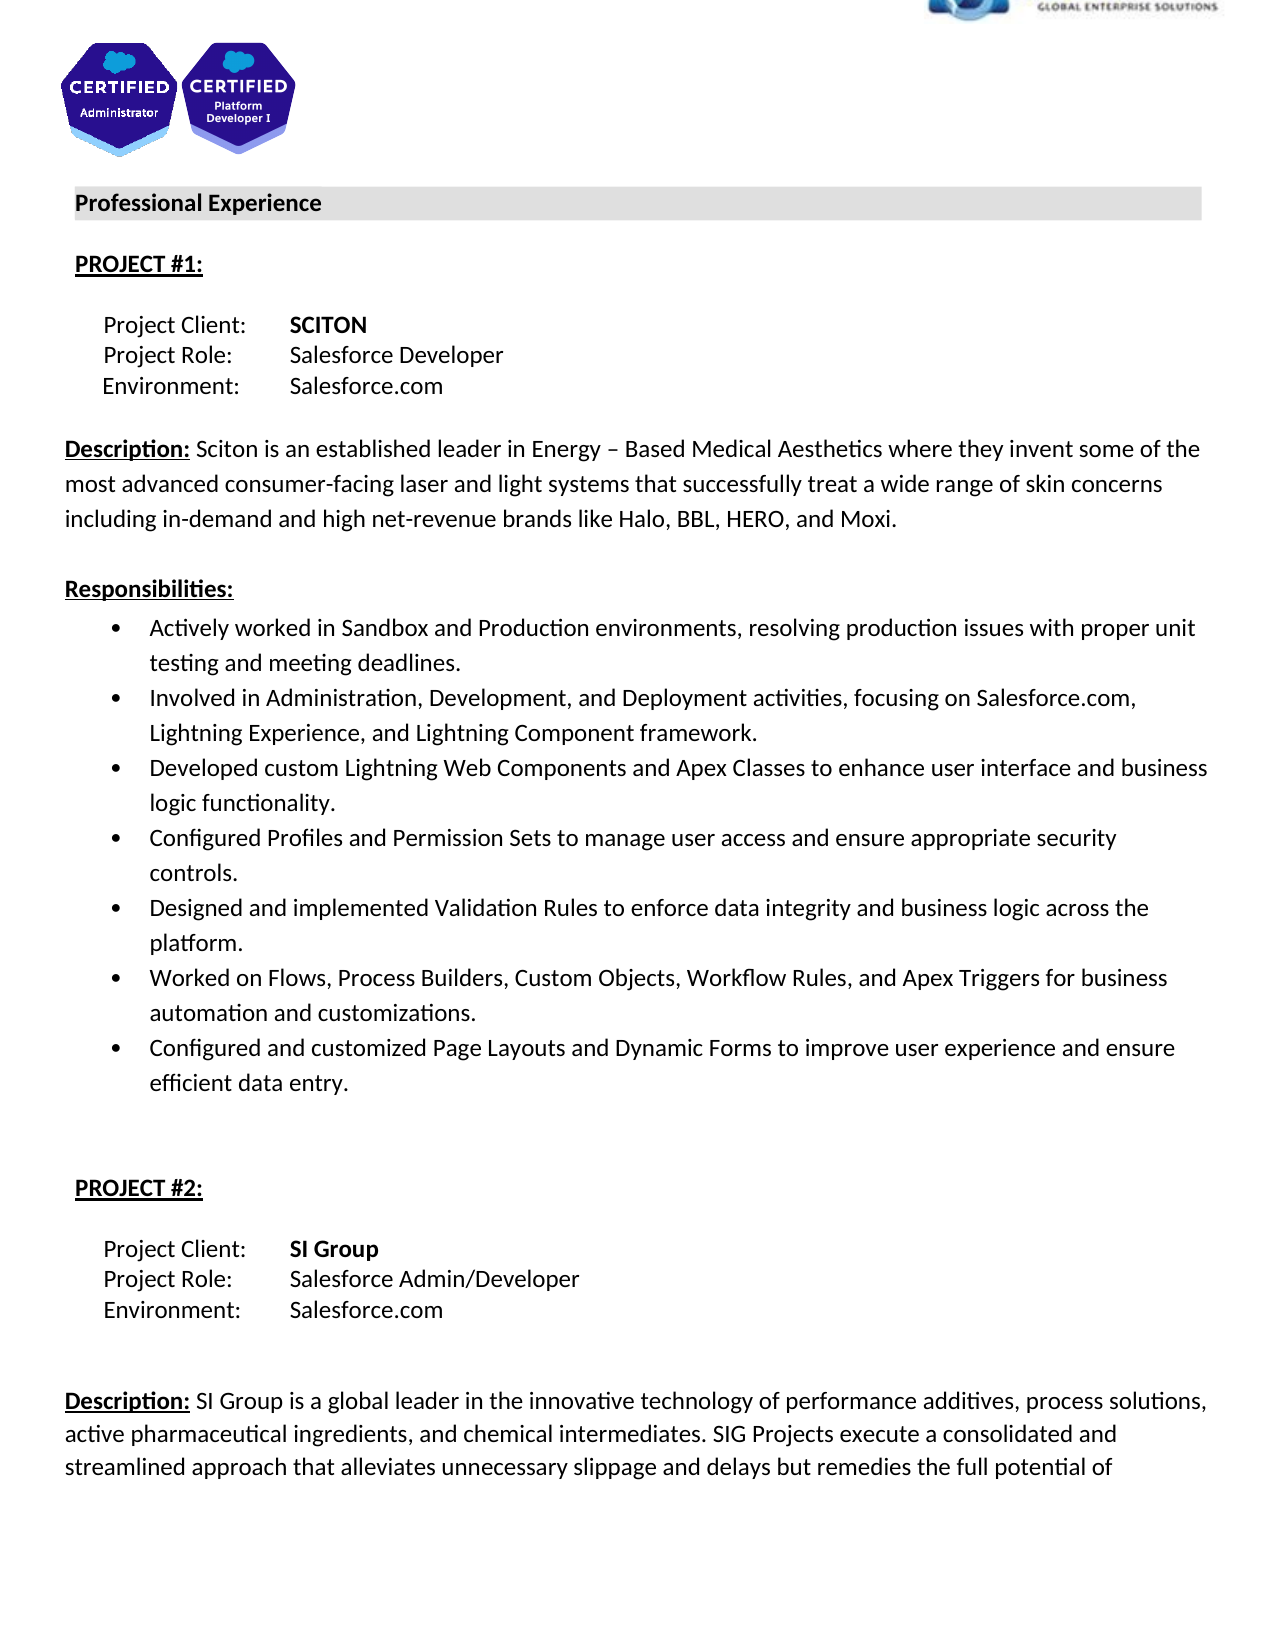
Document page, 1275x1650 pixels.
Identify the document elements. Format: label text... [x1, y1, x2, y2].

text Professional Experience [75, 187, 326, 217]
text Environment: Salesforce.com [64, 1294, 1210, 1324]
list Developed custom Lightning Web Components and Apex Classes to enhance user interface and business logic functionality. [112, 752, 1210, 817]
text Environment: Salesforce.com [64, 370, 1210, 400]
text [64, 1385, 1210, 1482]
picture [923, 0, 1237, 24]
text PROJECT #2: [75, 1172, 344, 1202]
text Project Role: Salesforce Developer [103, 339, 1210, 370]
text Project Client: SI Group [103, 1233, 1210, 1263]
list Configured and customized Page Layouts and Dynamic Forms to improve user experience and ensure efficient data entry. [112, 1032, 1210, 1097]
text PROJECT #1: [75, 248, 344, 278]
text Description: Sciton is an established leader in Energy – Based Medical Aesthetics where they invent some of the most advanced consumer-facing laser and light systems that successfully treat a wide range of skin concerns including in-demand and high net-revenue brands like Halo, BBL, HERO, and Moxi. [64, 433, 1210, 533]
picture [181, 42, 296, 155]
list Worked on Flows, Process Builders, Custom Objects, Workflow Rules, and Apex Triggers for business automation and customizations. [112, 962, 1210, 1027]
list Actively worked in Sandbox and Production environments, resolving production issues with proper unit testing and meeting deadlines. [112, 612, 1210, 677]
list Designed and implemented Validation Rules to enforce data integrity and business logic across the platform. [112, 892, 1210, 957]
text Responsibilities: [64, 573, 1210, 603]
list Configured Profiles and Permission Sets to manage user access and ensure appropriate security controls. [112, 822, 1210, 887]
text Project Role: Salesforce Admin/Developer [103, 1263, 1210, 1294]
text Project Client: SCITON [103, 309, 1210, 339]
picture [61, 42, 178, 157]
list Involved in Administration, Development, and Deployment activities, focusing on Salesforce.com, Lightning Experience, and Lightning Component framework. [112, 682, 1210, 747]
